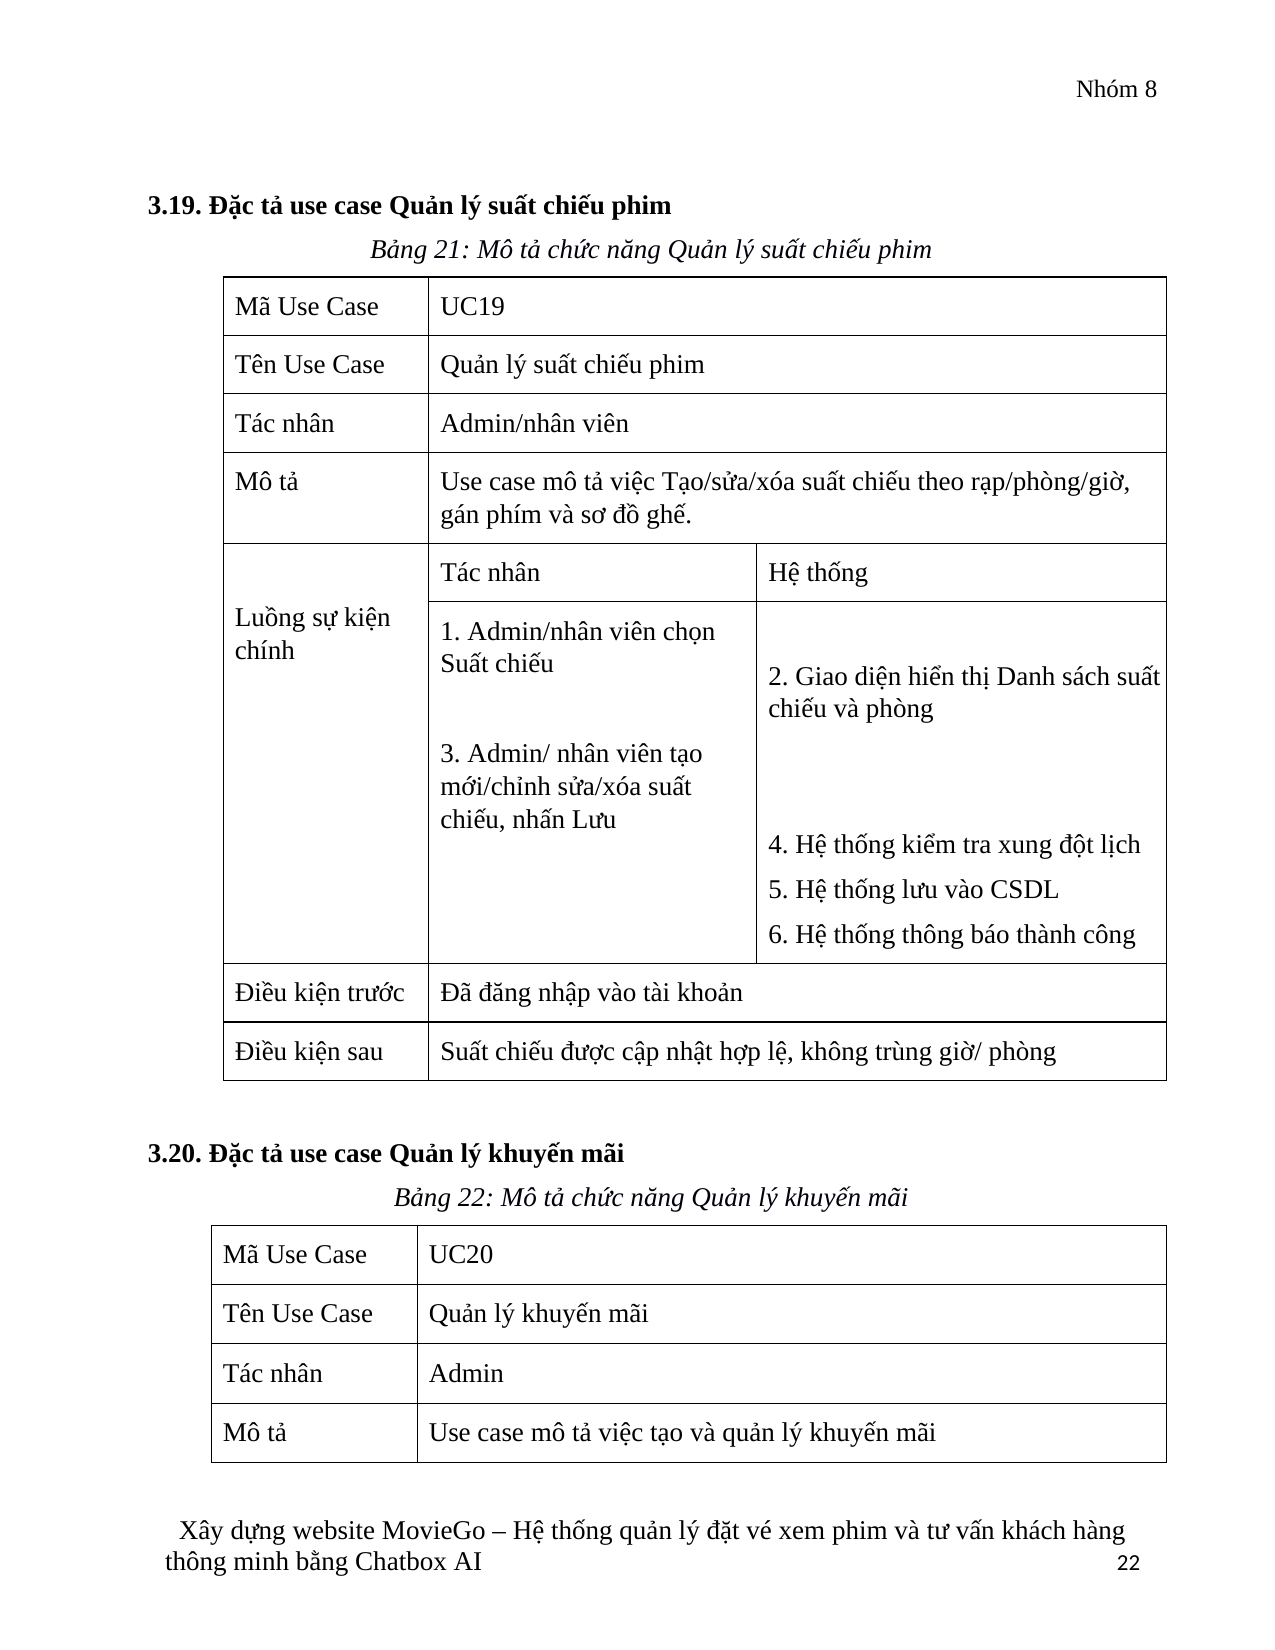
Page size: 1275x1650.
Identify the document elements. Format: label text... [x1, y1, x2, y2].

table_cell Admin/nhân viên [429, 394, 1166, 452]
table_cell Hệ thống [757, 544, 1166, 601]
table_cell Điều kiện sau [224, 1023, 428, 1080]
subtitle 3.19. Đặc tả use case Quản lý suất chiếu phim [148, 189, 1157, 220]
table_cell Mô tả [224, 453, 428, 543]
table_cell Tên Use Case [212, 1285, 417, 1343]
text Bảng 22: Mô tả chức năng Quản lý khuyến mãi [148, 1181, 1157, 1212]
table_cell Suất chiếu được cập nhật hợp lệ, không trùng giờ/ phòng [429, 1023, 1166, 1080]
table_cell Tác nhân [224, 394, 428, 452]
table_cell Tác nhân [429, 544, 756, 601]
table_cell Đã đăng nhập vào tài khoản [429, 964, 1166, 1021]
table_cell Luồng sự kiện chính [224, 544, 428, 963]
table_header UC20 [418, 1226, 1166, 1284]
table_header UC19 [429, 278, 1166, 335]
table_cell Mô tả [212, 1404, 417, 1462]
table_cell Tác nhân [212, 1344, 417, 1402]
subtitle 3.20. Đặc tả use case Quản lý khuyến mãi [148, 1137, 1157, 1168]
table_header Mã Use Case [212, 1226, 417, 1284]
table_cell Quản lý khuyến mãi [418, 1285, 1166, 1343]
text Bảng 21: Mô tả chức năng Quản lý suất chiếu phim [148, 233, 1157, 264]
table_header Mã Use Case [224, 278, 428, 335]
table_cell 1. Admin/nhân viên chọn Suất chiếu 3. Admin/ nhân viên tạo mới/chỉnh sửa/xóa suất chiếu, nhấn Lưu [429, 602, 756, 963]
table_cell 2. Giao diện hiển thị Danh sách suất chiếu và phòng 4. Hệ thống kiểm tra xung đột lịch 5. Hệ thống lưu vào CSDL 6. Hệ thống thông báo thành công [757, 602, 1166, 963]
table_cell Điều kiện trước [224, 964, 428, 1021]
table_cell Use case mô tả việc Tạo/sửa/xóa suất chiếu theo rạp/phòng/giờ, gán phím và sơ đồ ghế. [429, 453, 1166, 543]
table_cell Admin [418, 1344, 1166, 1402]
table_cell Quản lý suất chiếu phim [429, 336, 1166, 393]
table_cell Tên Use Case [224, 336, 428, 393]
table_cell Use case mô tả việc tạo và quản lý khuyến mãi [418, 1404, 1166, 1462]
